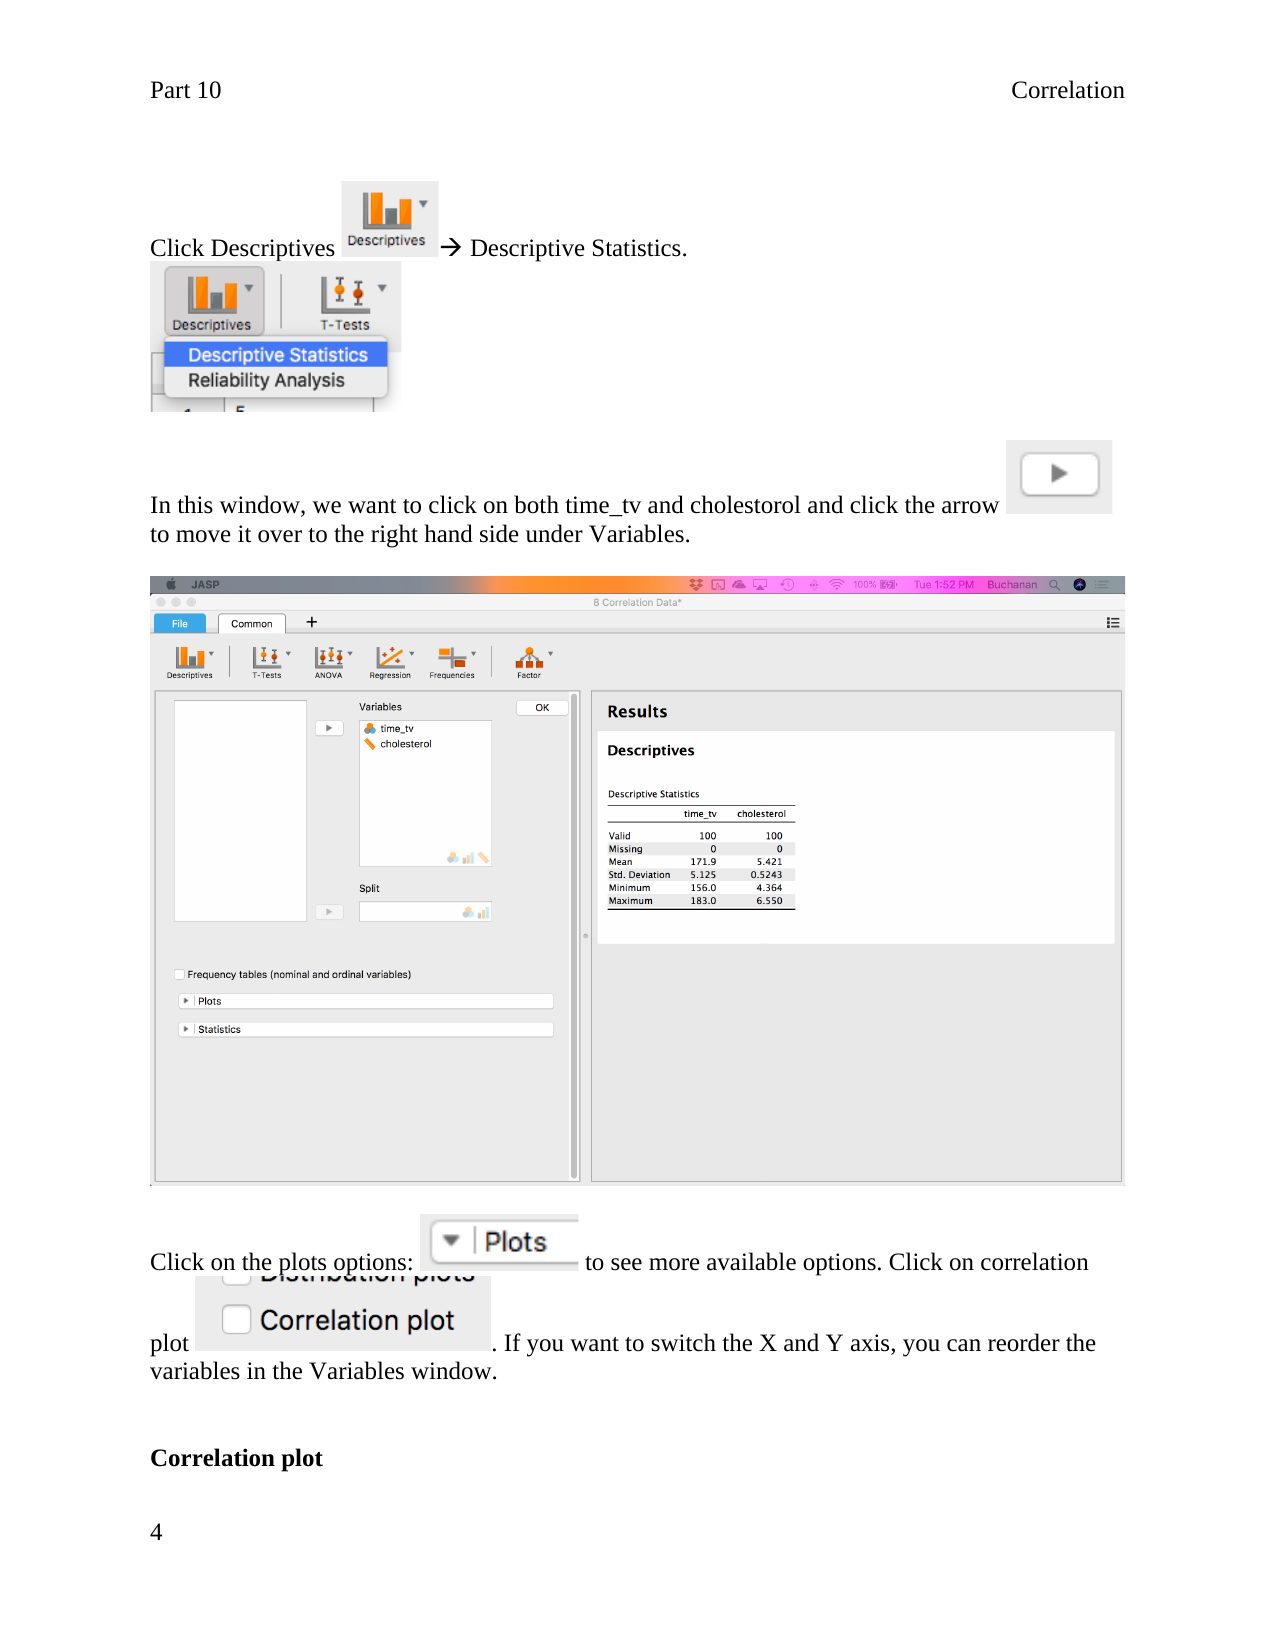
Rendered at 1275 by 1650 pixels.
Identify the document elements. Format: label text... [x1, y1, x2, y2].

text Click Descriptives Descriptive Statistics. [150, 181, 1125, 262]
picture [341, 181, 439, 257]
picture [150, 261, 402, 412]
picture [150, 576, 1125, 1186]
subtitle Correlation plot [150, 1443, 1125, 1472]
text Click on the plots options: to see more available options. Click on correlation plot . If you want to switch the X and Y axis, you can reorder the variables in the Variables window. [150, 1214, 1125, 1385]
picture [195, 1276, 491, 1351]
text In this window, we want to click on both time_tv and cholestorol and click the arrow to move it over to the right hand side under Variables. [150, 440, 1125, 547]
picture [1006, 440, 1113, 514]
picture [420, 1214, 579, 1271]
